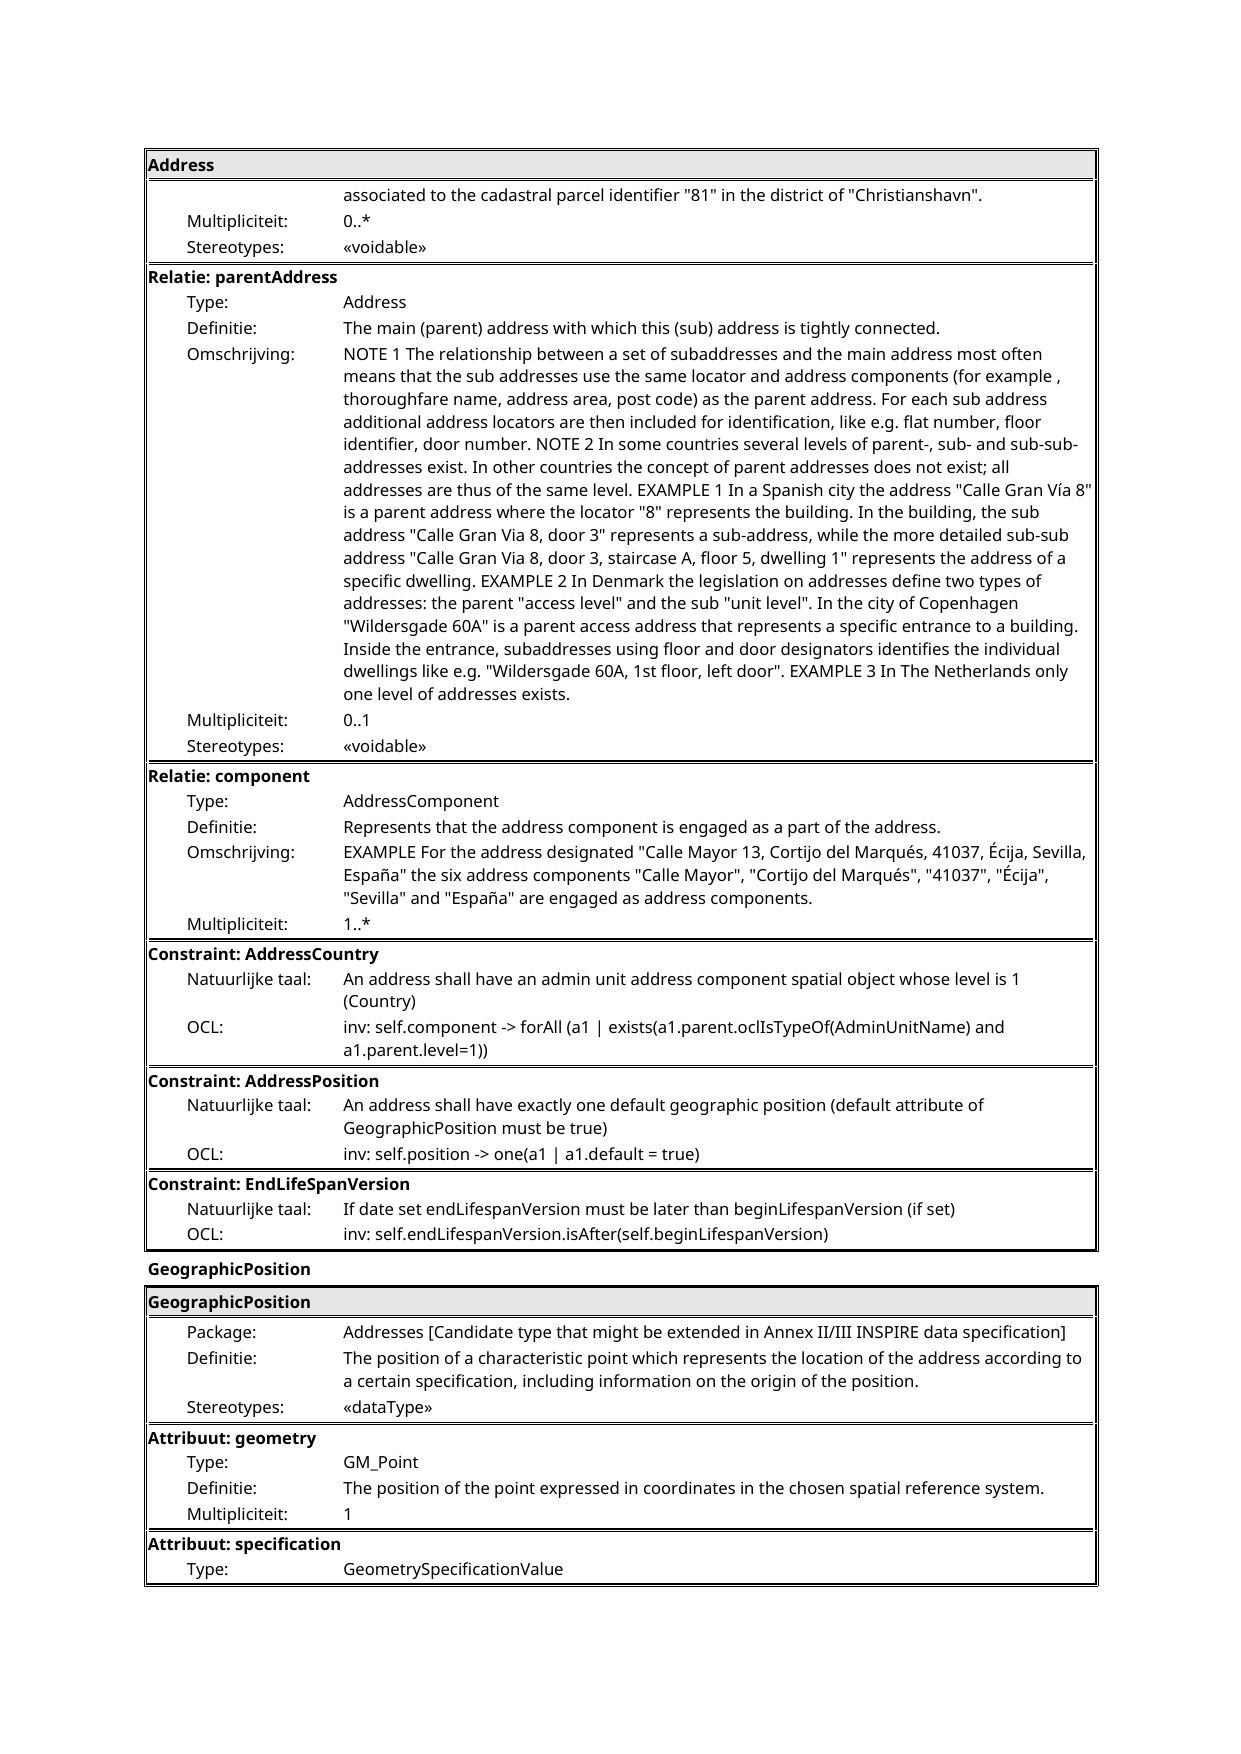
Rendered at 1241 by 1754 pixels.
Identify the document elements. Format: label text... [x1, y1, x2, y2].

table_cell Relatie: component [147, 760, 1096, 938]
table_cell Constraint: EndLifeSpanVersion [147, 1168, 1096, 1249]
table_cell Constraint: AddressPosition [147, 1065, 1096, 1168]
table_cell Constraint: AddressCountry [147, 938, 1096, 1064]
table_header GeographicPosition [147, 1288, 1095, 1315]
table_header Address [147, 151, 1095, 177]
table_cell [145, 1315, 1097, 1421]
table_cell Relatie: parentAddress [147, 261, 1096, 760]
table_cell Attribuut: specification [147, 1528, 1096, 1583]
subtitle GeographicPosition [148, 1257, 1093, 1280]
table_cell Attribuut: geometry [147, 1421, 1096, 1528]
table_cell Relatie: parcel [147, 178, 1096, 261]
